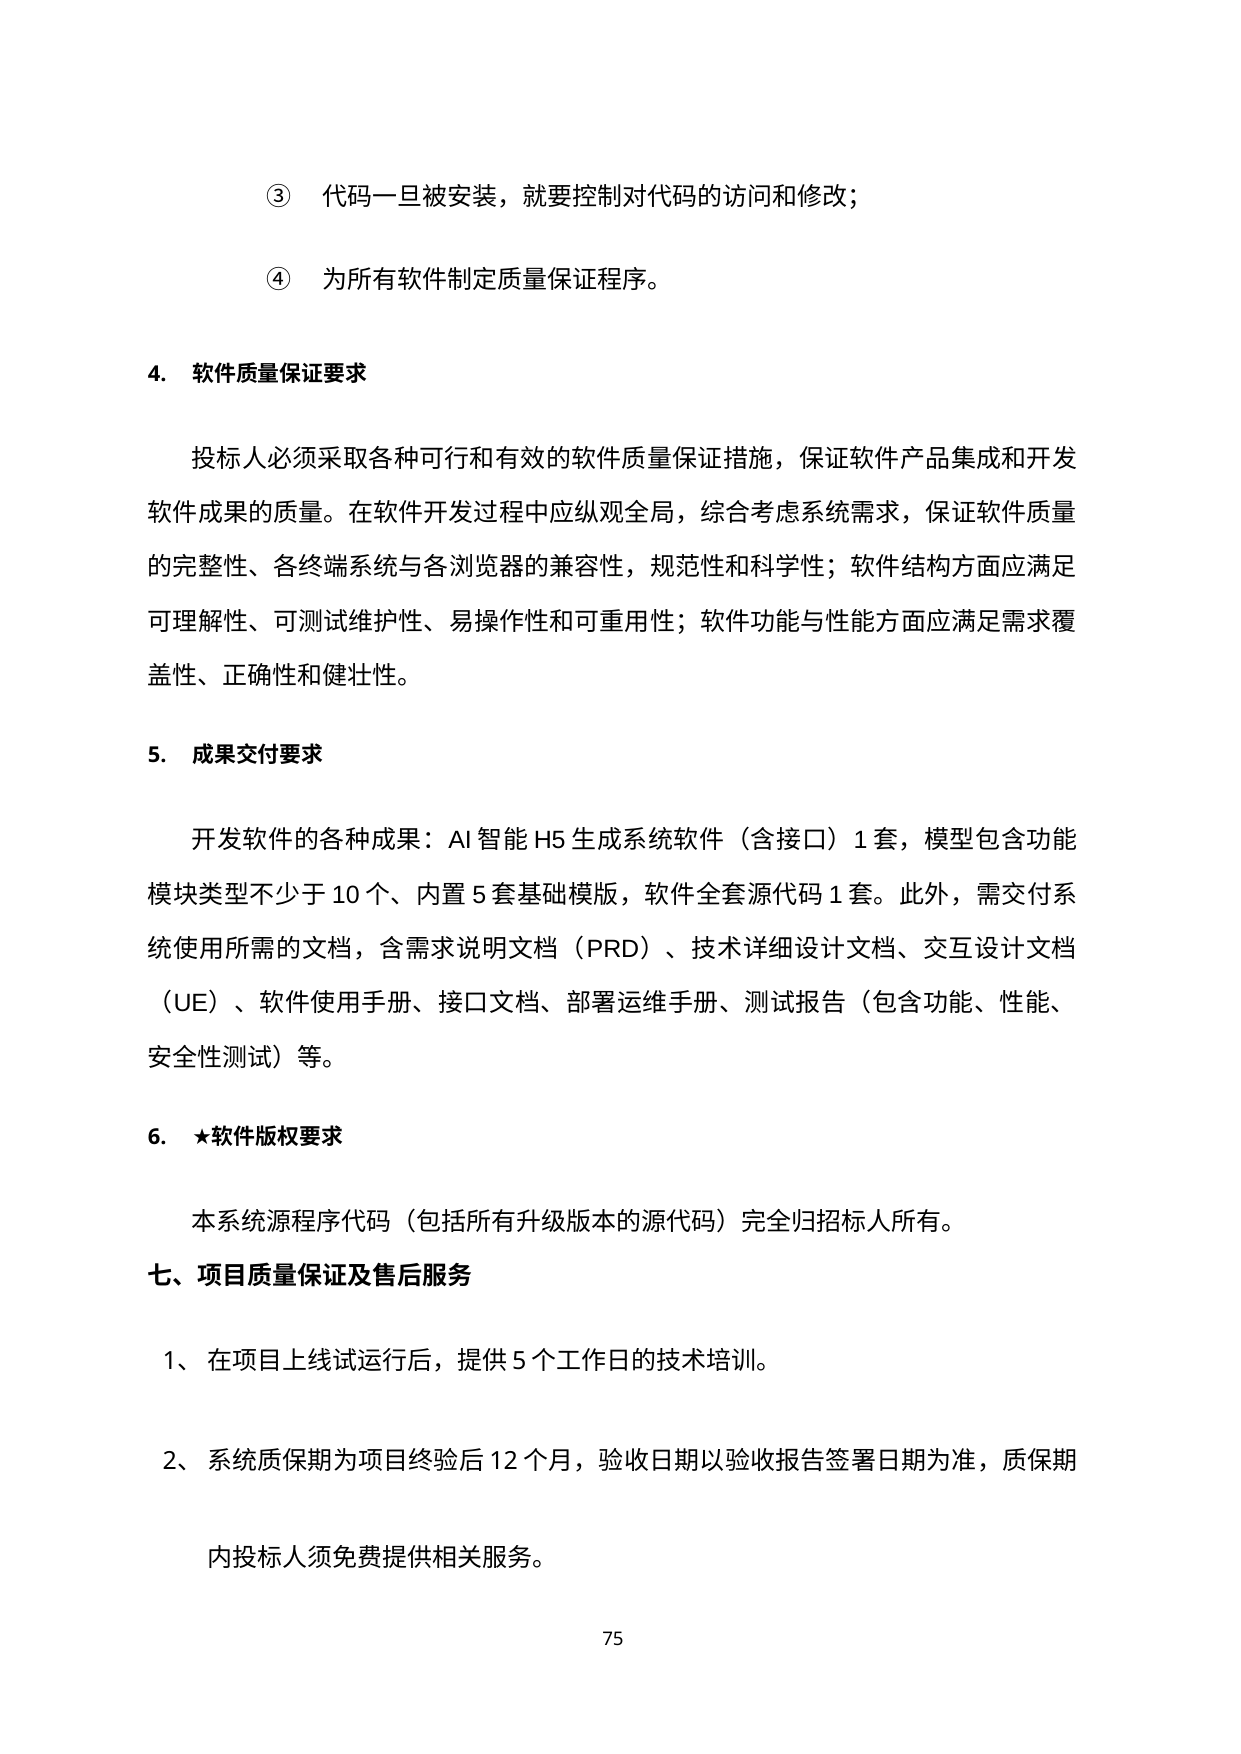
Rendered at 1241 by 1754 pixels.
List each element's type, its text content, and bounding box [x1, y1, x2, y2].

text 本系统源程序代码（包括所有升级版本的源代码）完全归招标人所有。 [148, 1201, 1078, 1238]
list 系统质保期为项目终验后12个月，验收日期以验收报告签署日期为准，质保期内投标人须免费提供相关服务。 [162, 1426, 1078, 1588]
subtitle ★软件版权要求 [148, 1119, 1078, 1151]
list 为所有软件制定质量保证程序。 [266, 245, 1078, 310]
subtitle 软件质量保证要求 [148, 355, 1078, 388]
list 代码一旦被安装，就要控制对代码的访问和修改； [266, 162, 1078, 227]
text 开发软件的各种成果：AI智能H5生成系统软件（含接口）1套，模型包含功能模块类型不少于10个、内置5套基础模版，软件全套源代码1套。此外，需交付系统使用所需的文档，含需求说明文档（PRD）、技术详细设计文档、交互设计文档（UE）、软件使用手册、接口文档、部署运维手册、测试报告（包含功能、性能、安全性测试）等。 [148, 820, 1078, 1073]
subtitle 七、项目质量保证及售后服务 [148, 1256, 1078, 1292]
list 在项目上线试运行后，提供5个工作日的技术培训。 [162, 1326, 1078, 1391]
text 投标人必须采取各种可行和有效的软件质量保证措施，保证软件产品集成和开发软件成果的质量。在软件开发过程中应纵观全局，综合考虑系统需求，保证软件质量的完整性、各终端系统与各浏览器的兼容性，规范性和科学性；软件结构方面应满足可理解性、可测试维护性、易操作性和可重用性；软件功能与性能方面应满足需求覆盖性、正确性和健壮性。 [148, 438, 1078, 692]
subtitle 成果交付要求 [148, 737, 1078, 769]
